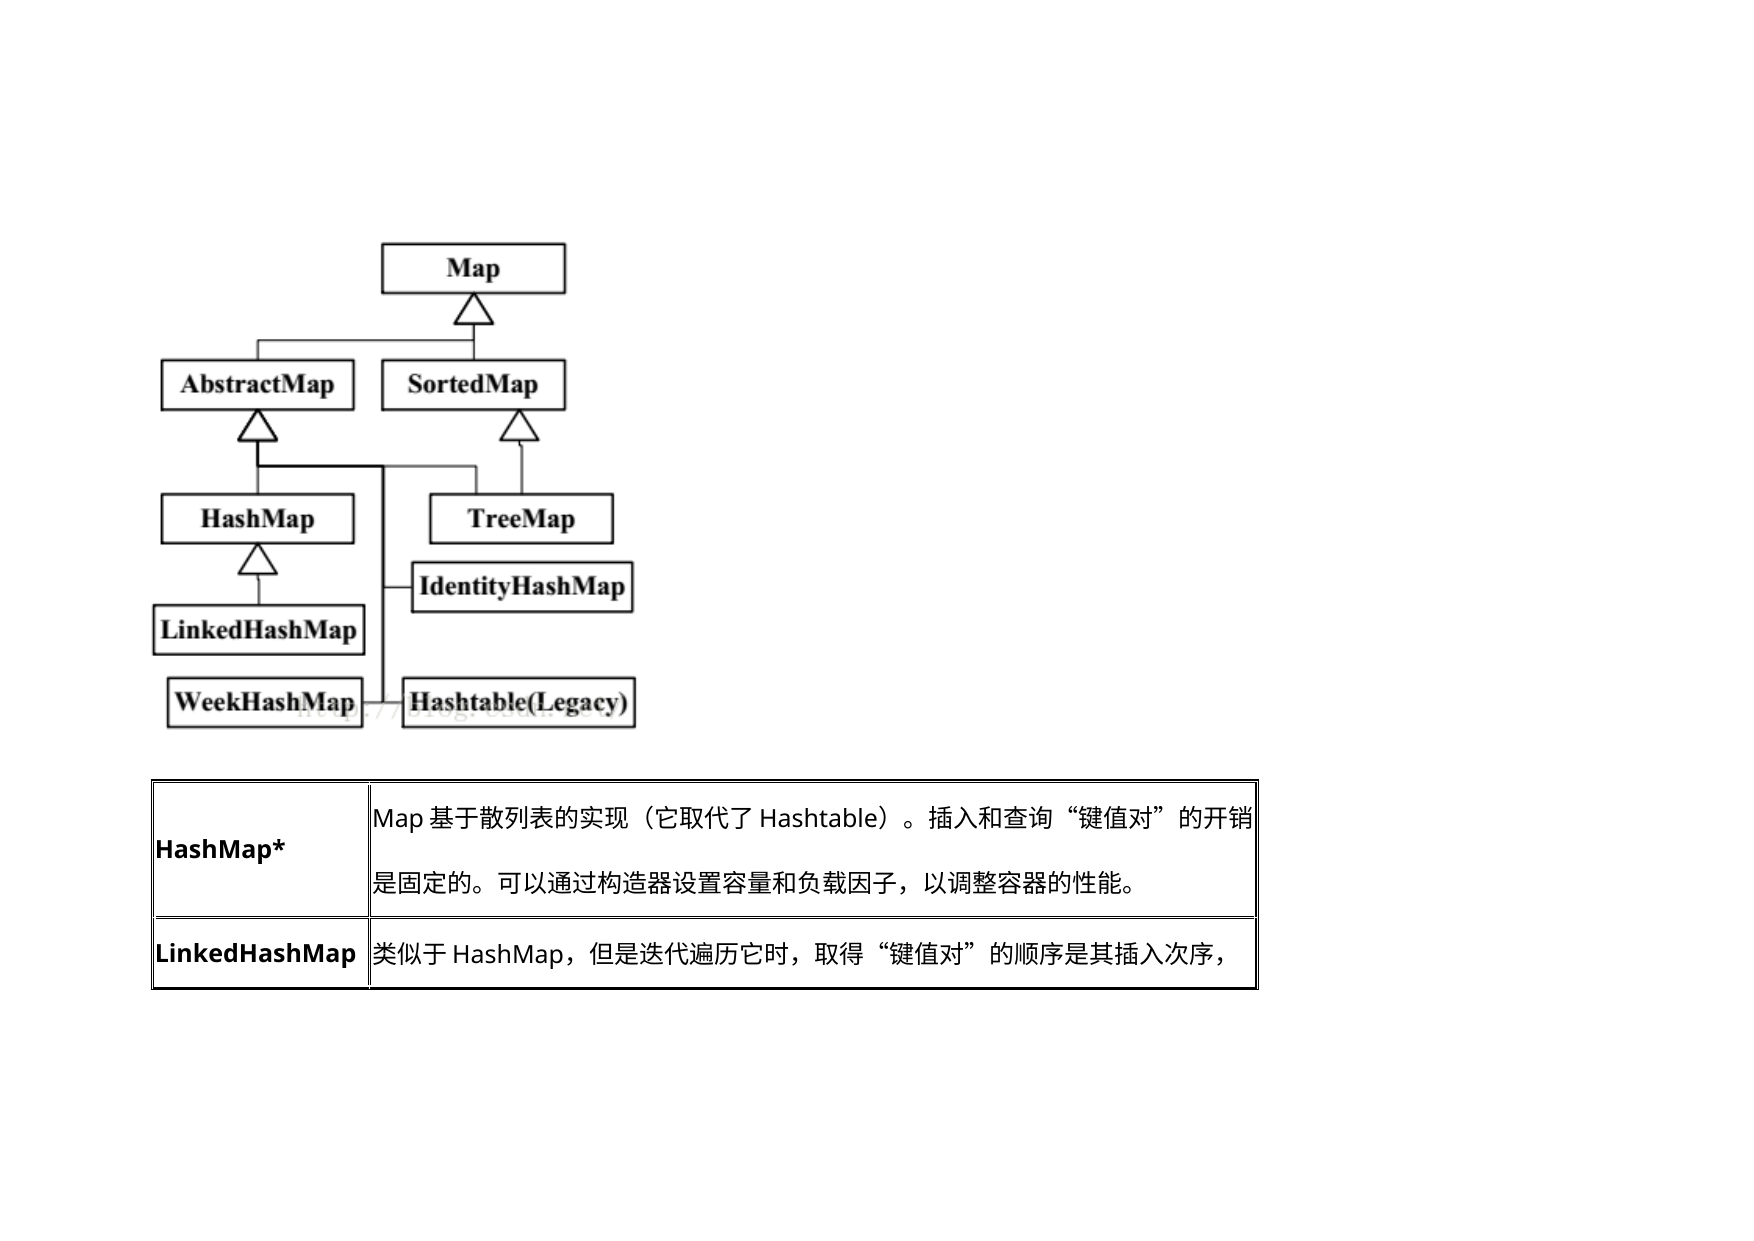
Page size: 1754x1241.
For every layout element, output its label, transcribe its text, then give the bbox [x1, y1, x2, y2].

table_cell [370, 916, 1257, 987]
picture [150, 197, 644, 739]
table_cell LinkedHashMap [152, 916, 369, 987]
table_header Map基于散列表的实现（它取代了Hashtable）。插入和查询“键值对”的开销是固定的。可以通过构造器设置容量和负载因子，以调整容器的性能。 [370, 783, 1255, 916]
table_header HashMap* [154, 783, 369, 916]
